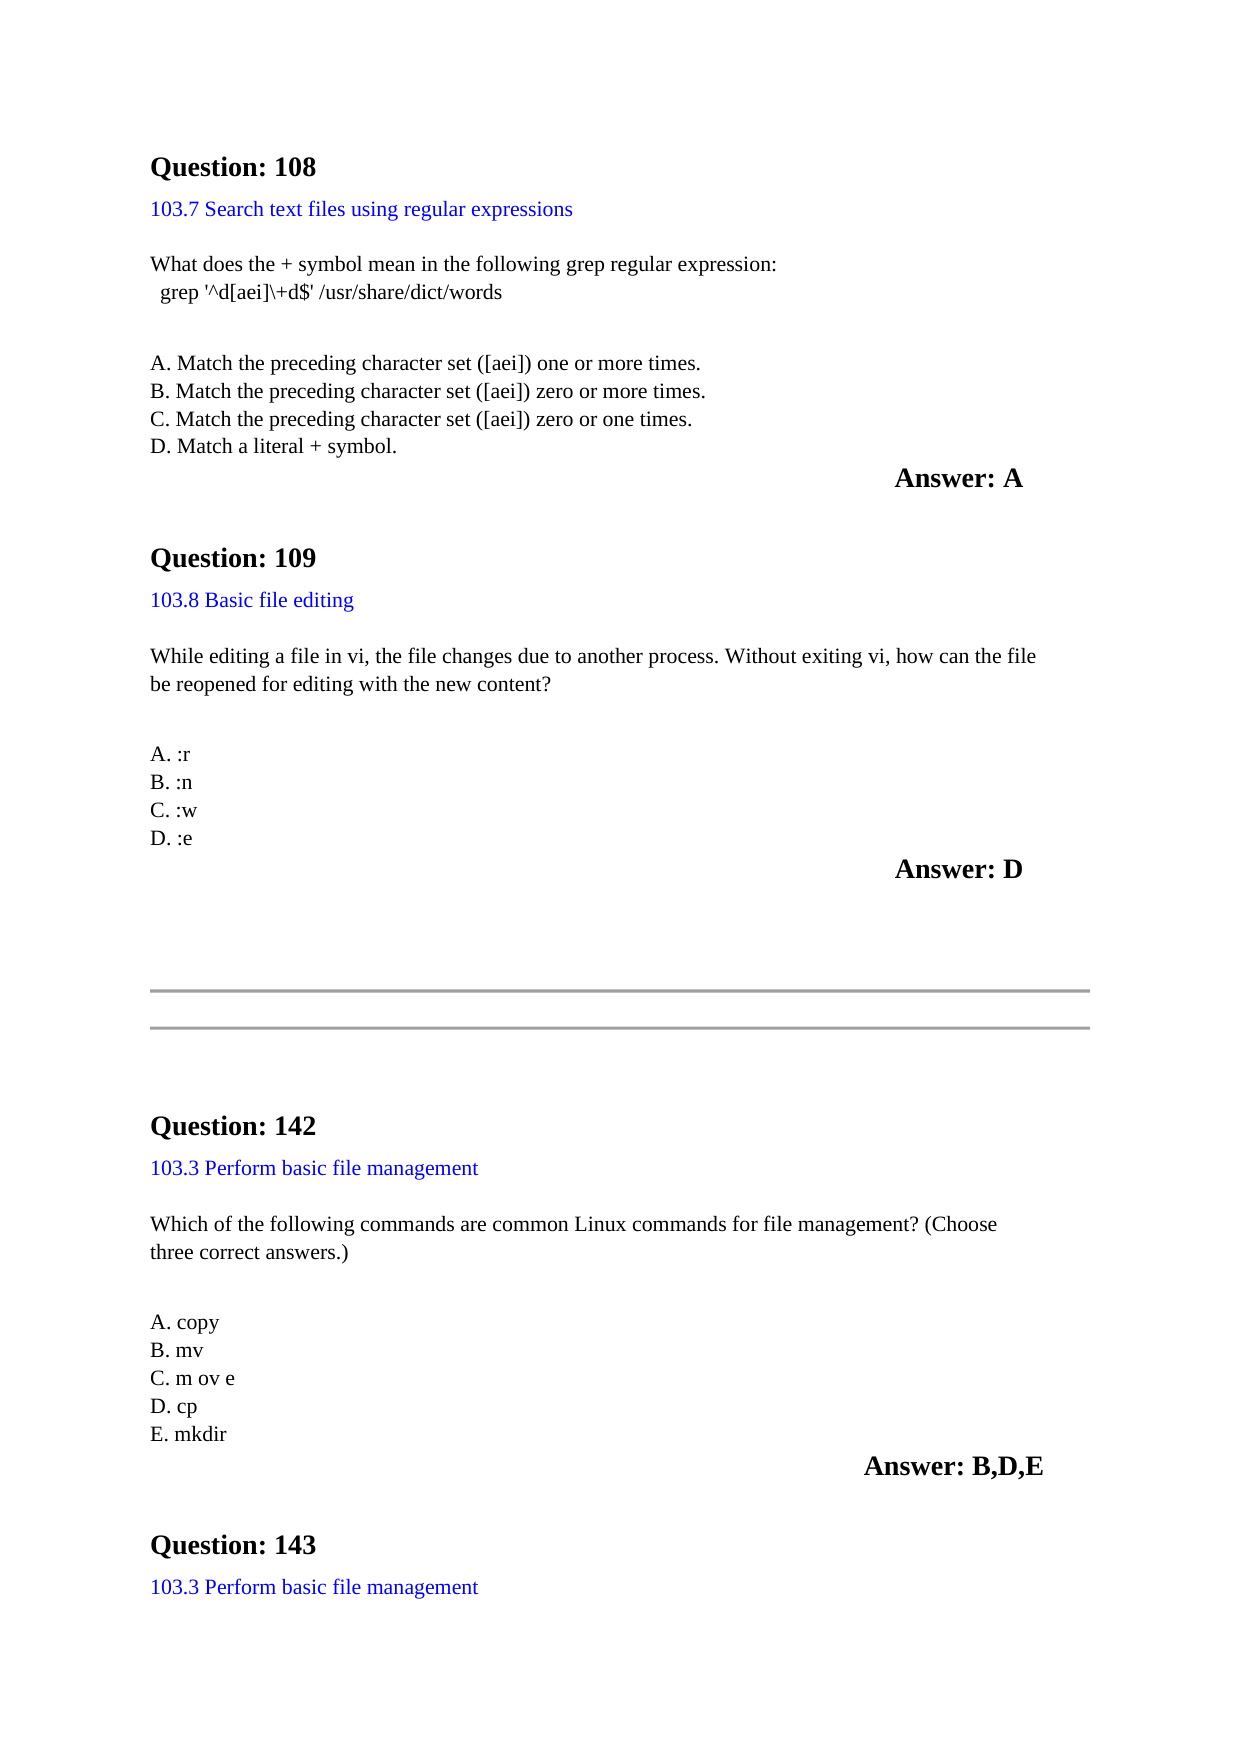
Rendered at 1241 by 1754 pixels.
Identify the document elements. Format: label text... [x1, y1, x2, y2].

text What does the + symbol mean in the following grep regular expression: [150, 251, 836, 277]
text While editing a file in vi, the file changes due to another process. Without exiting vi, how can the file [150, 643, 1086, 668]
text Question: 142 [150, 1109, 391, 1142]
text Answer: D [150, 853, 1023, 885]
text Answer: A [150, 461, 1023, 494]
text C. :w [150, 797, 275, 822]
text D. cp [150, 1393, 282, 1418]
text B. :n [150, 769, 275, 794]
text 103.3 Perform basic file management [150, 1155, 1086, 1180]
text D. :e [150, 825, 275, 850]
text Which of the following commands are common Linux commands for file management? (Choose [150, 1211, 1086, 1236]
text grep '^d[aei]\+d$' /usr/share/dict/words [150, 279, 590, 304]
text be reopened for editing with the new content? [150, 671, 632, 696]
text Question: 109 [150, 541, 391, 573]
text 103.7 Search text files using regular expressions [150, 196, 836, 221]
text Answer: B,D,E [150, 1449, 1044, 1481]
text A. Match the preceding character set ([aei]) one or more times. [150, 350, 768, 375]
text A. copy [150, 1309, 302, 1334]
text Question: 143 [150, 1528, 391, 1561]
text 103.3 Perform basic file management [150, 1574, 1086, 1599]
text three correct answers.) [150, 1239, 434, 1264]
text 103.8 Basic file editing [150, 587, 1086, 612]
text D. Match a literal + symbol. [150, 433, 768, 459]
text C. Match the preceding character set ([aei]) zero or one times. [150, 406, 768, 431]
text Question: 108 [150, 150, 391, 182]
text C. m ov e [150, 1365, 309, 1390]
text A. :r [150, 741, 275, 766]
text B. Match the preceding character set ([aei]) zero or more times. [150, 378, 768, 403]
text B. mv [150, 1337, 287, 1362]
text E. mkdir [150, 1421, 309, 1446]
